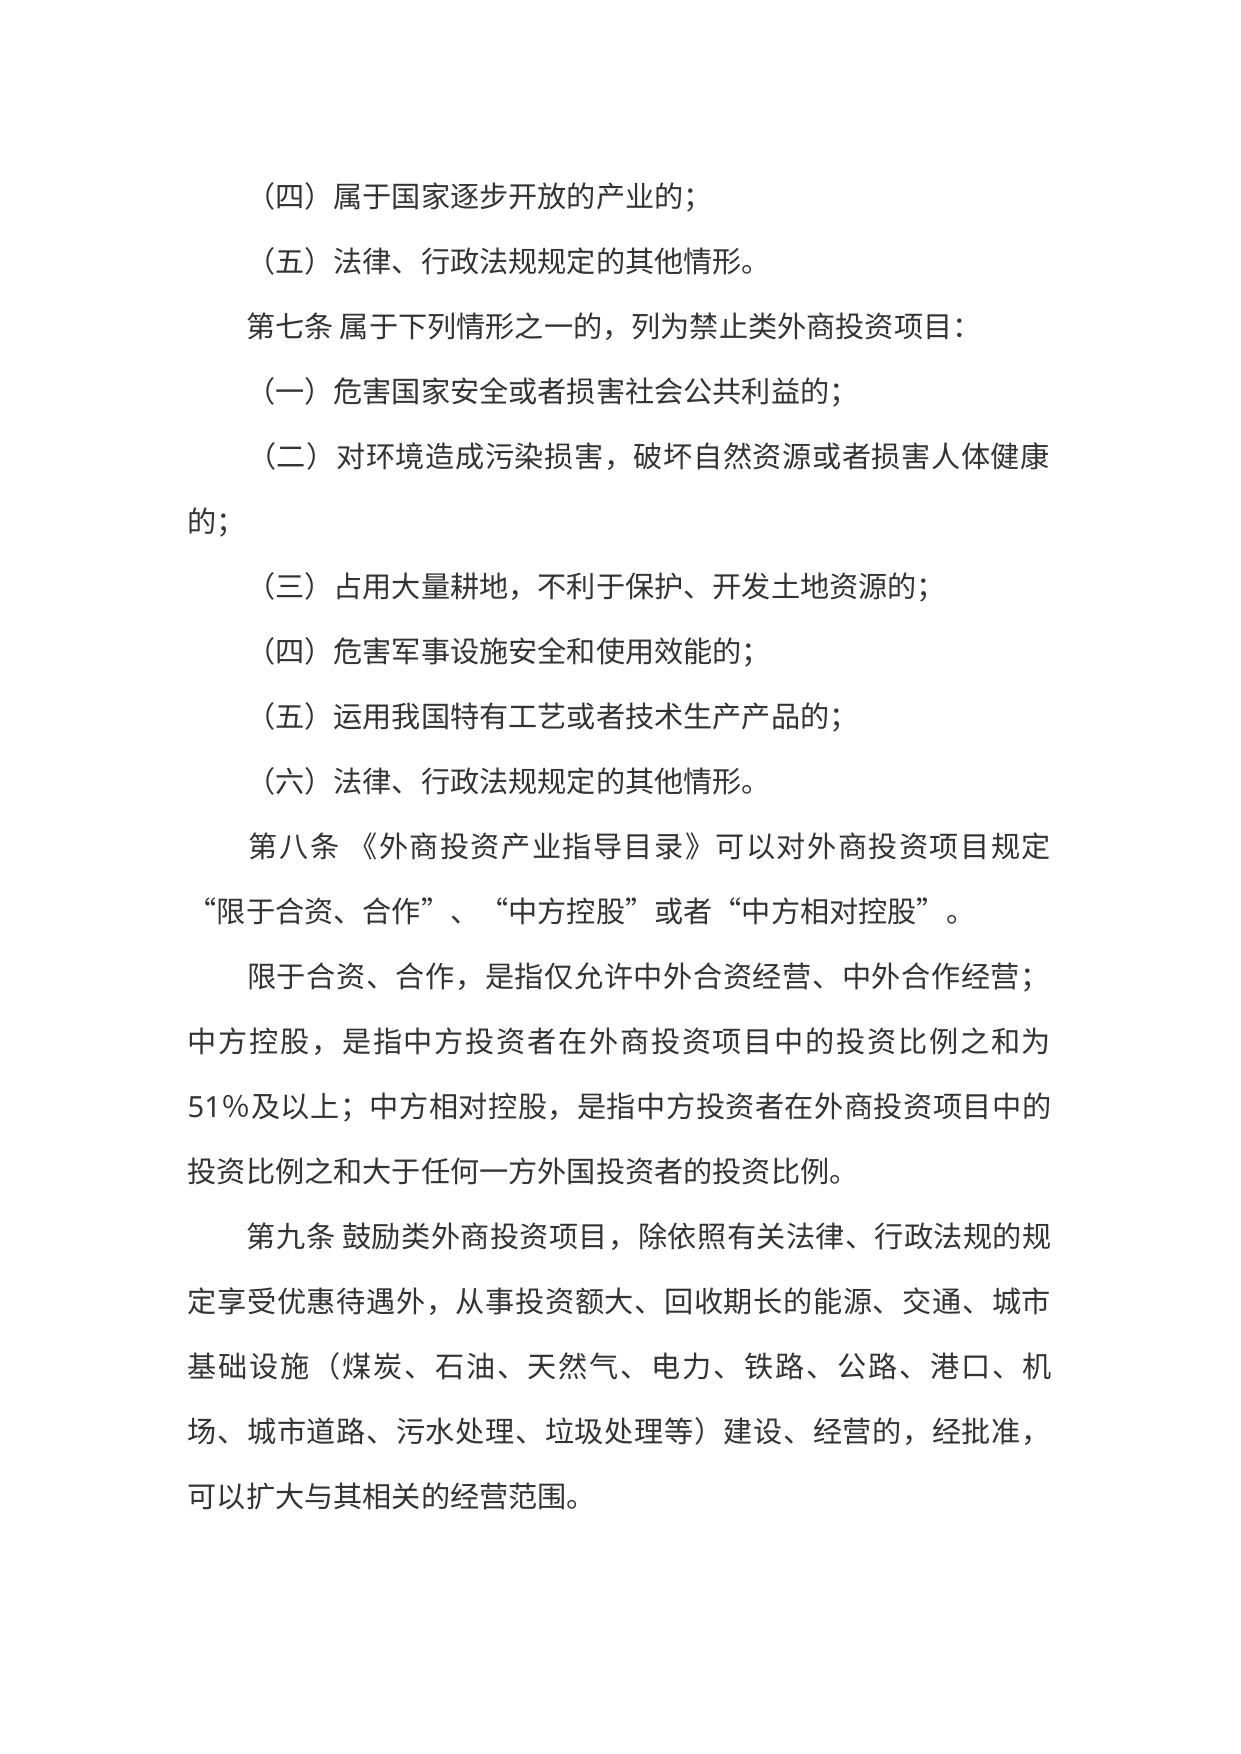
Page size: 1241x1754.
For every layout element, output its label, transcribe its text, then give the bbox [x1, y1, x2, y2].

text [187, 162, 1053, 292]
text 第七条 属于下列情形之一的，列为禁止类外商投资项目： （一）危害国家安全或者损害社会公共利益的； （二）对环境造成污染损害，破坏自然资源或者损害人体健康的； （三）占用大量耕地，不利于保护、开发土地资源的； （四）危害军事设施安全和使用效能的； （五）运用我国特有工艺或者技术生产产品的； （六）法律、行政法规规定的其他情形。 [187, 292, 1053, 812]
text 第九条 鼓励类外商投资项目，除依照有关法律、行政法规的规定享受优惠待遇外，从事投资额大、回收期长的能源、交通、城市基础设施（煤炭、石油、天然气、电力、铁路、公路、港口、机场、城市道路、污水处理、垃圾处理等）建设、经营的，经批准，可以扩大与其相关的经营范围。 [187, 1202, 1053, 1527]
text 第八条 《外商投资产业指导目录》可以对外商投资项目规定“限于合资、合作”、“中方控股”或者“中方相对控股”。 限于合资、合作，是指仅允许中外合资经营、中外合作经营；中方控股，是指中方投资者在外商投资项目中的投资比例之和为51％及以上；中方相对控股，是指中方投资者在外商投资项目中的投资比例之和大于任何一方外国投资者的投资比例。 [187, 812, 1053, 1202]
